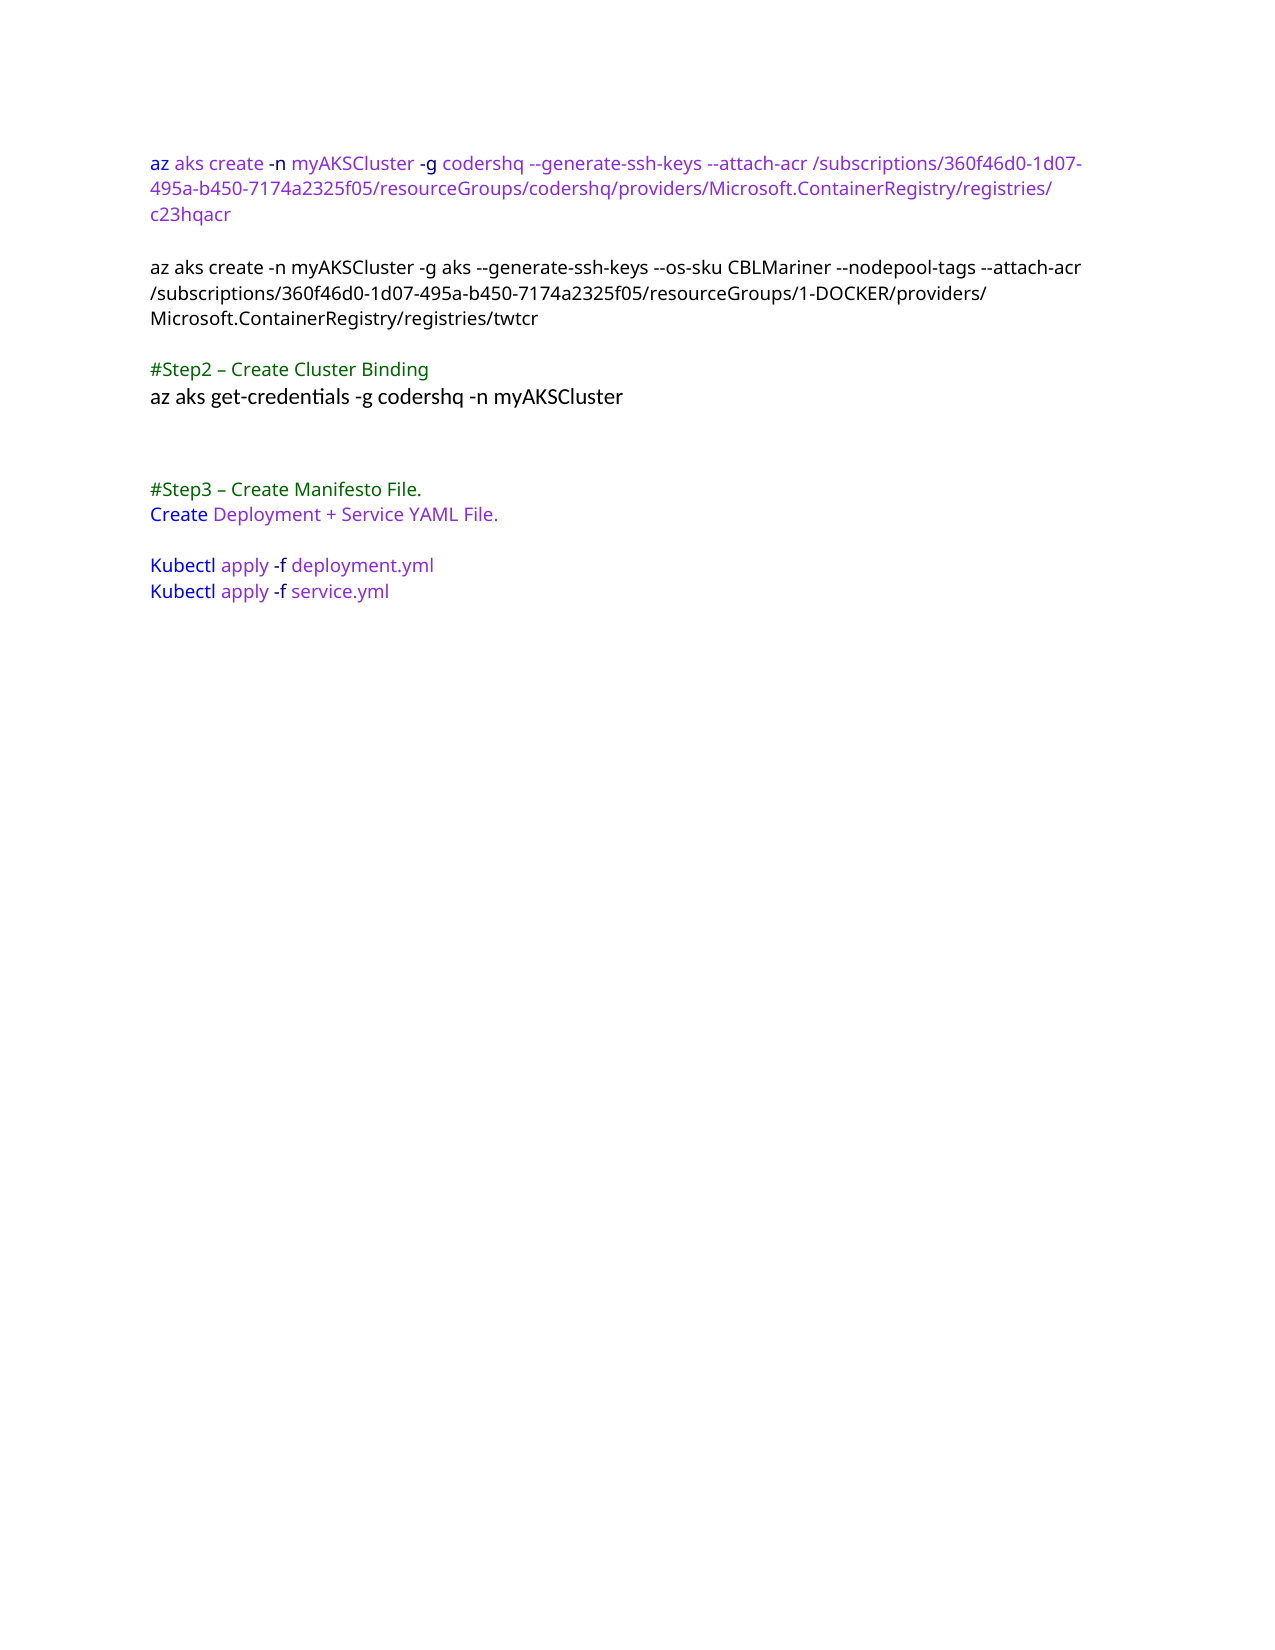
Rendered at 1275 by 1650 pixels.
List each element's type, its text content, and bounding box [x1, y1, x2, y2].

text az aks create -n myAKSCluster -g aks --generate-ssh-keys --os-sku CBLMariner --nodepool-tags --attach-acr /subscriptions/360f46d0-1d07-495a-b450-7174a2325f05/resourceGroups/1-DOCKER/providers/Microsoft.ContainerRegistry/registries/twtcr [150, 254, 1125, 331]
text az aks create -n myAKSCluster -g codershq --generate-ssh-keys --attach-acr /subscriptions/360f46d0-1d07-495a-b450-7174a2325f05/resourceGroups/codershq/providers/Microsoft.ContainerRegistry/registries/c23hqacr [150, 150, 1125, 227]
text #Step2 – Create Cluster Binding [150, 357, 1125, 382]
text Create Deployment + Service YAML File. [150, 501, 1125, 527]
text Kubectl apply -f deployment.yml [150, 552, 1125, 578]
text #Step3 – Create Manifesto File. [150, 476, 1125, 501]
text Kubectl apply -f service.yml [150, 578, 1125, 603]
text az aks get-credentials -g codershq -n myAKSCluster [150, 382, 1125, 410]
